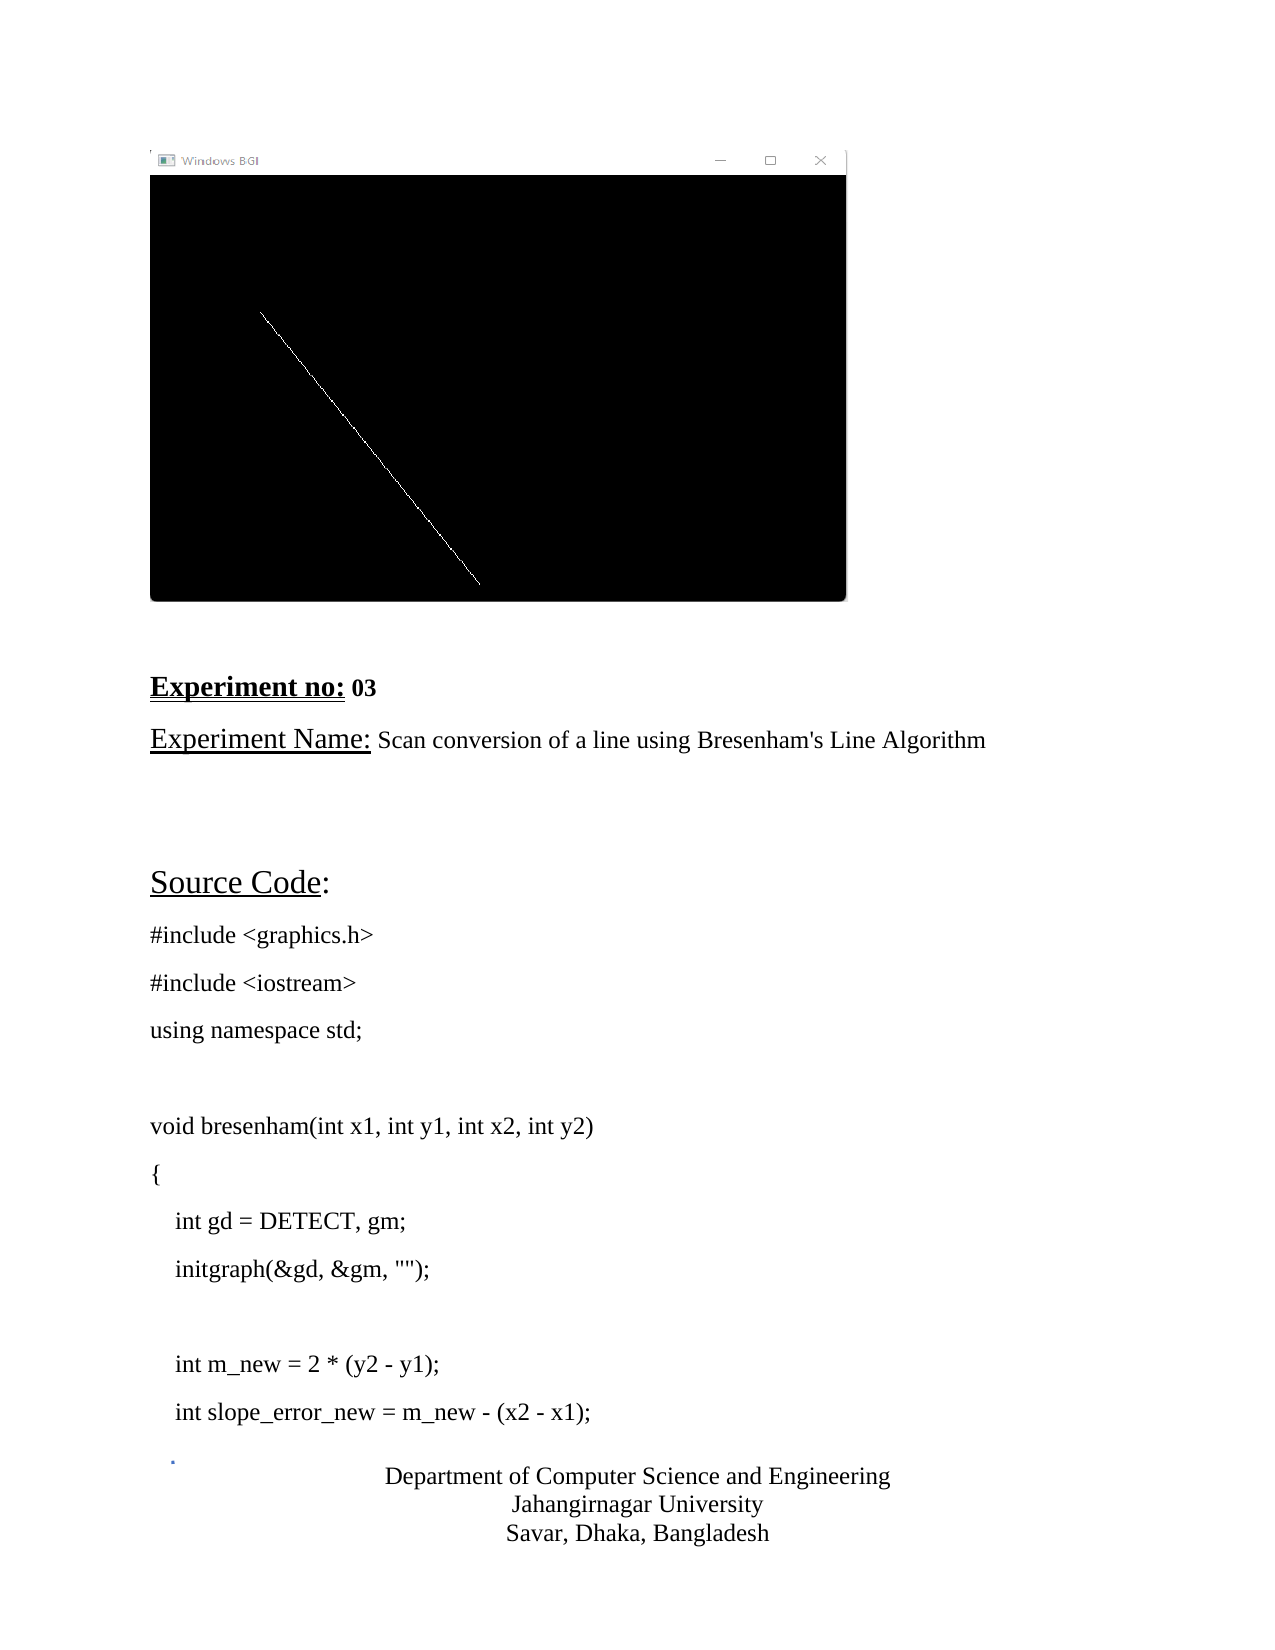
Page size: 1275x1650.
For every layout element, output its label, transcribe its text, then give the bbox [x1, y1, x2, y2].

text using namespace std; [150, 1016, 1125, 1044]
text void bresenham(int x1, int y1, int x2, int y2) [150, 1111, 1125, 1140]
subtitle Experiment Name: Scan conversion of a line using Bresenham's Line Algorithm [150, 721, 1125, 755]
text int m_new = 2 * (y2 - y1); [150, 1349, 1125, 1378]
text int gd = DETECT, gm; [150, 1206, 1125, 1235]
text int slope_error_new = m_new - (x2 - x1); [150, 1397, 1125, 1426]
text { [150, 1159, 1125, 1187]
picture [150, 150, 849, 602]
text Source Code: [150, 862, 1125, 901]
text initgraph(&gd, &gm, ""); [150, 1254, 1125, 1283]
text #include <iostream> [150, 968, 1125, 997]
text Experiment no: 03 [150, 669, 1125, 702]
text #include <graphics.h> [150, 920, 1125, 949]
